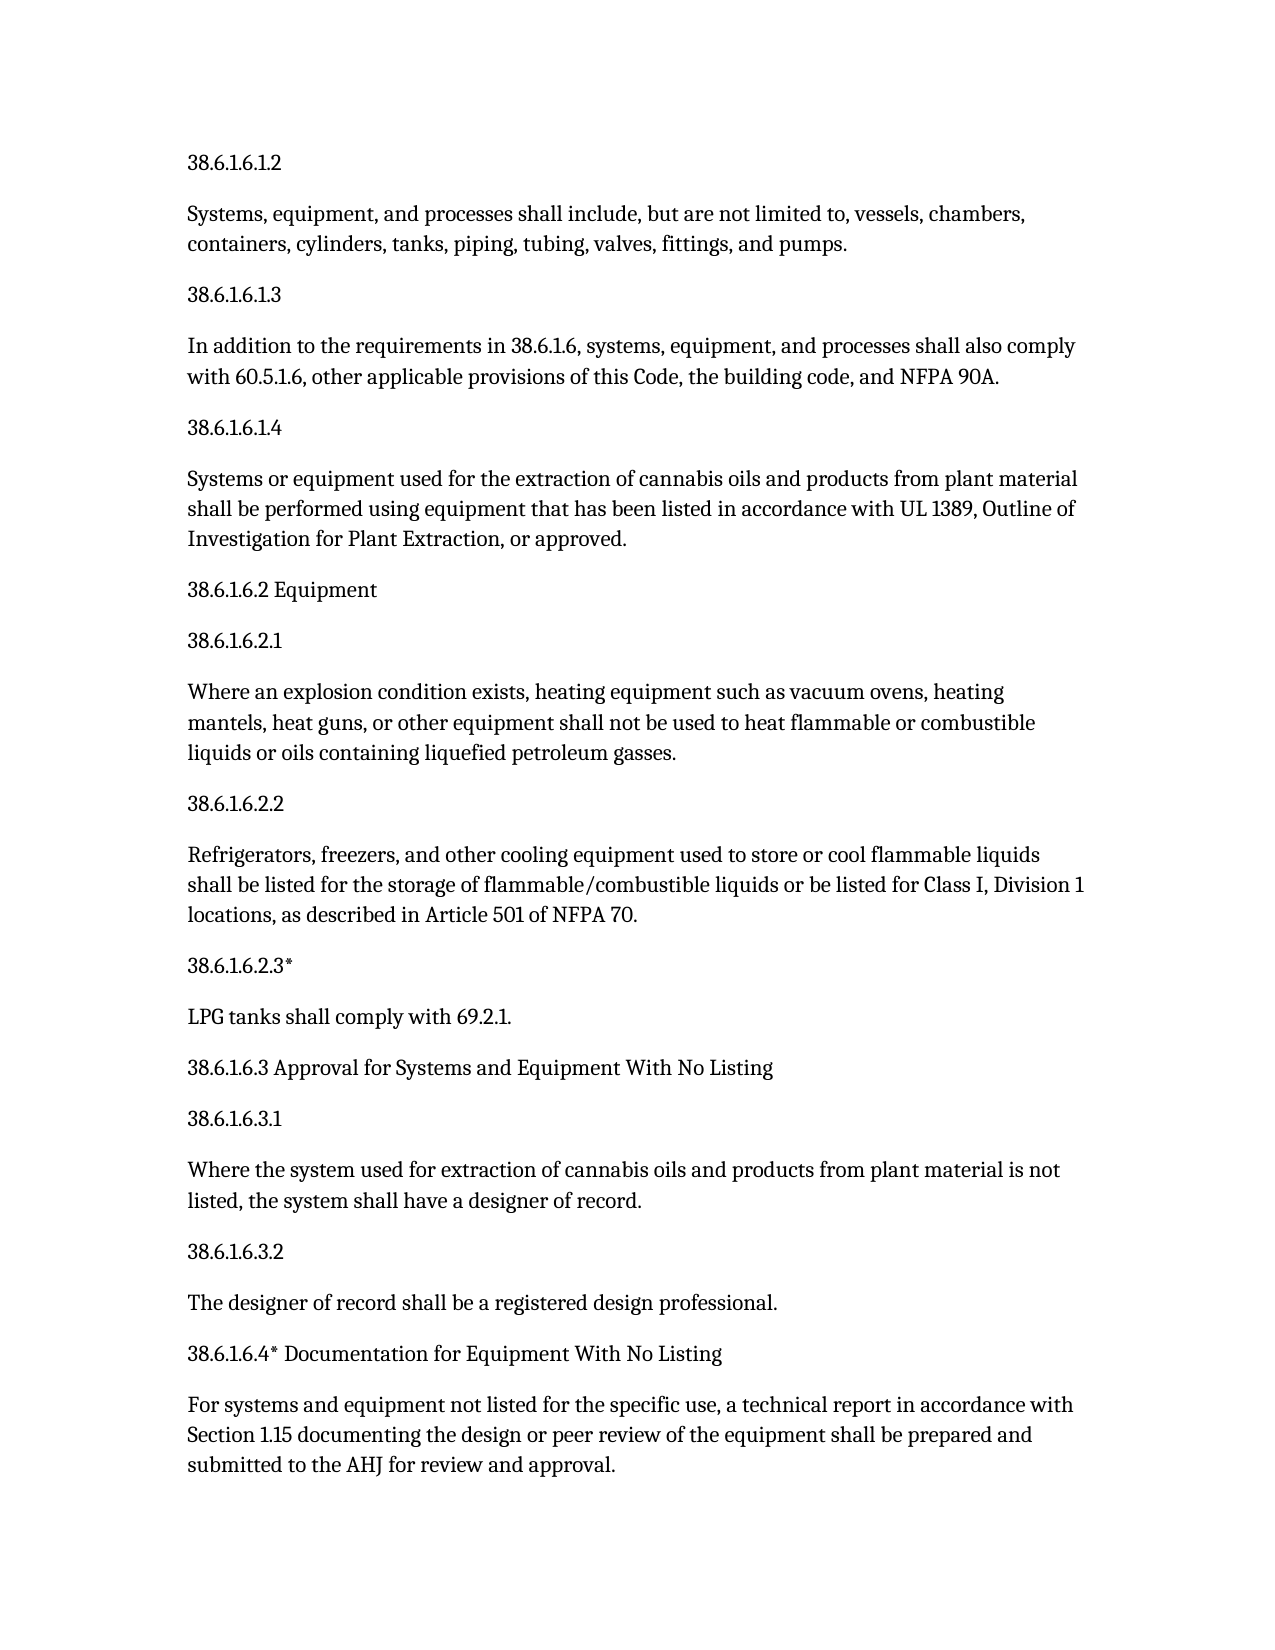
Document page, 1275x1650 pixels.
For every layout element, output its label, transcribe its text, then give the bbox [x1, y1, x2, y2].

text Where an explosion condition exists, heating equipment such as vacuum ovens, heating mantels, heat guns, or other equipment shall not be used to heat flammable or combustible liquids or oils containing liquefied petroleum gasses. [187, 679, 1087, 766]
text Where the system used for extraction of cannabis oils and products from plant material is not listed, the system shall have a designer of record. [187, 1157, 1087, 1214]
text Systems or equipment used for the extraction of cannabis oils and products from plant material shall be performed using equipment that has been listed in accordance with UL 1389, Outline of Investigation for Plant Extraction, or approved. [187, 466, 1087, 552]
text 38.6.1.6.4* Documentation for Equipment With No Listing [187, 1341, 1087, 1367]
text 38.6.1.6.1.3 [187, 282, 1087, 309]
text In addition to the requirements in 38.6.1.6, systems, equipment, and processes shall also comply with 60.5.1.6, other applicable provisions of this Code, the building code, and NFPA 90A. [187, 333, 1087, 390]
text 38.6.1.6.2.2 [187, 791, 1087, 817]
text For systems and equipment not listed for the specific use, a technical report in accordance with Section 1.15 documenting the design or peer review of the equipment shall be prepared and submitted to the AHJ for review and approval. [187, 1392, 1087, 1478]
text 38.6.1.6.1.4 [187, 414, 1087, 441]
text 38.6.1.6.3 Approval for Systems and Equipment With No Listing [187, 1055, 1087, 1082]
text 38.6.1.6.3.2 [187, 1238, 1087, 1265]
text 38.6.1.6.2 Equipment [187, 577, 1087, 603]
text Refrigerators, freezers, and other cooling equipment used to store or cool flammable liquids shall be listed for the storage of flammable/combustible liquids or be listed for Class I, Division 1 locations, as described in Article 501 of NFPA 70. [187, 842, 1087, 928]
text 38.6.1.6.1.2 [187, 150, 1087, 176]
text LPG tanks shall comply with 69.2.1. [187, 1004, 1087, 1031]
text Systems, equipment, and processes shall include, but are not limited to, vessels, chambers, containers, cylinders, tanks, piping, tubing, valves, fittings, and pumps. [187, 201, 1087, 258]
text 38.6.1.6.2.1 [187, 628, 1087, 654]
text 38.6.1.6.2.3* [187, 953, 1087, 979]
text 38.6.1.6.3.1 [187, 1106, 1087, 1133]
text The designer of record shall be a registered design professional. [187, 1289, 1087, 1316]
